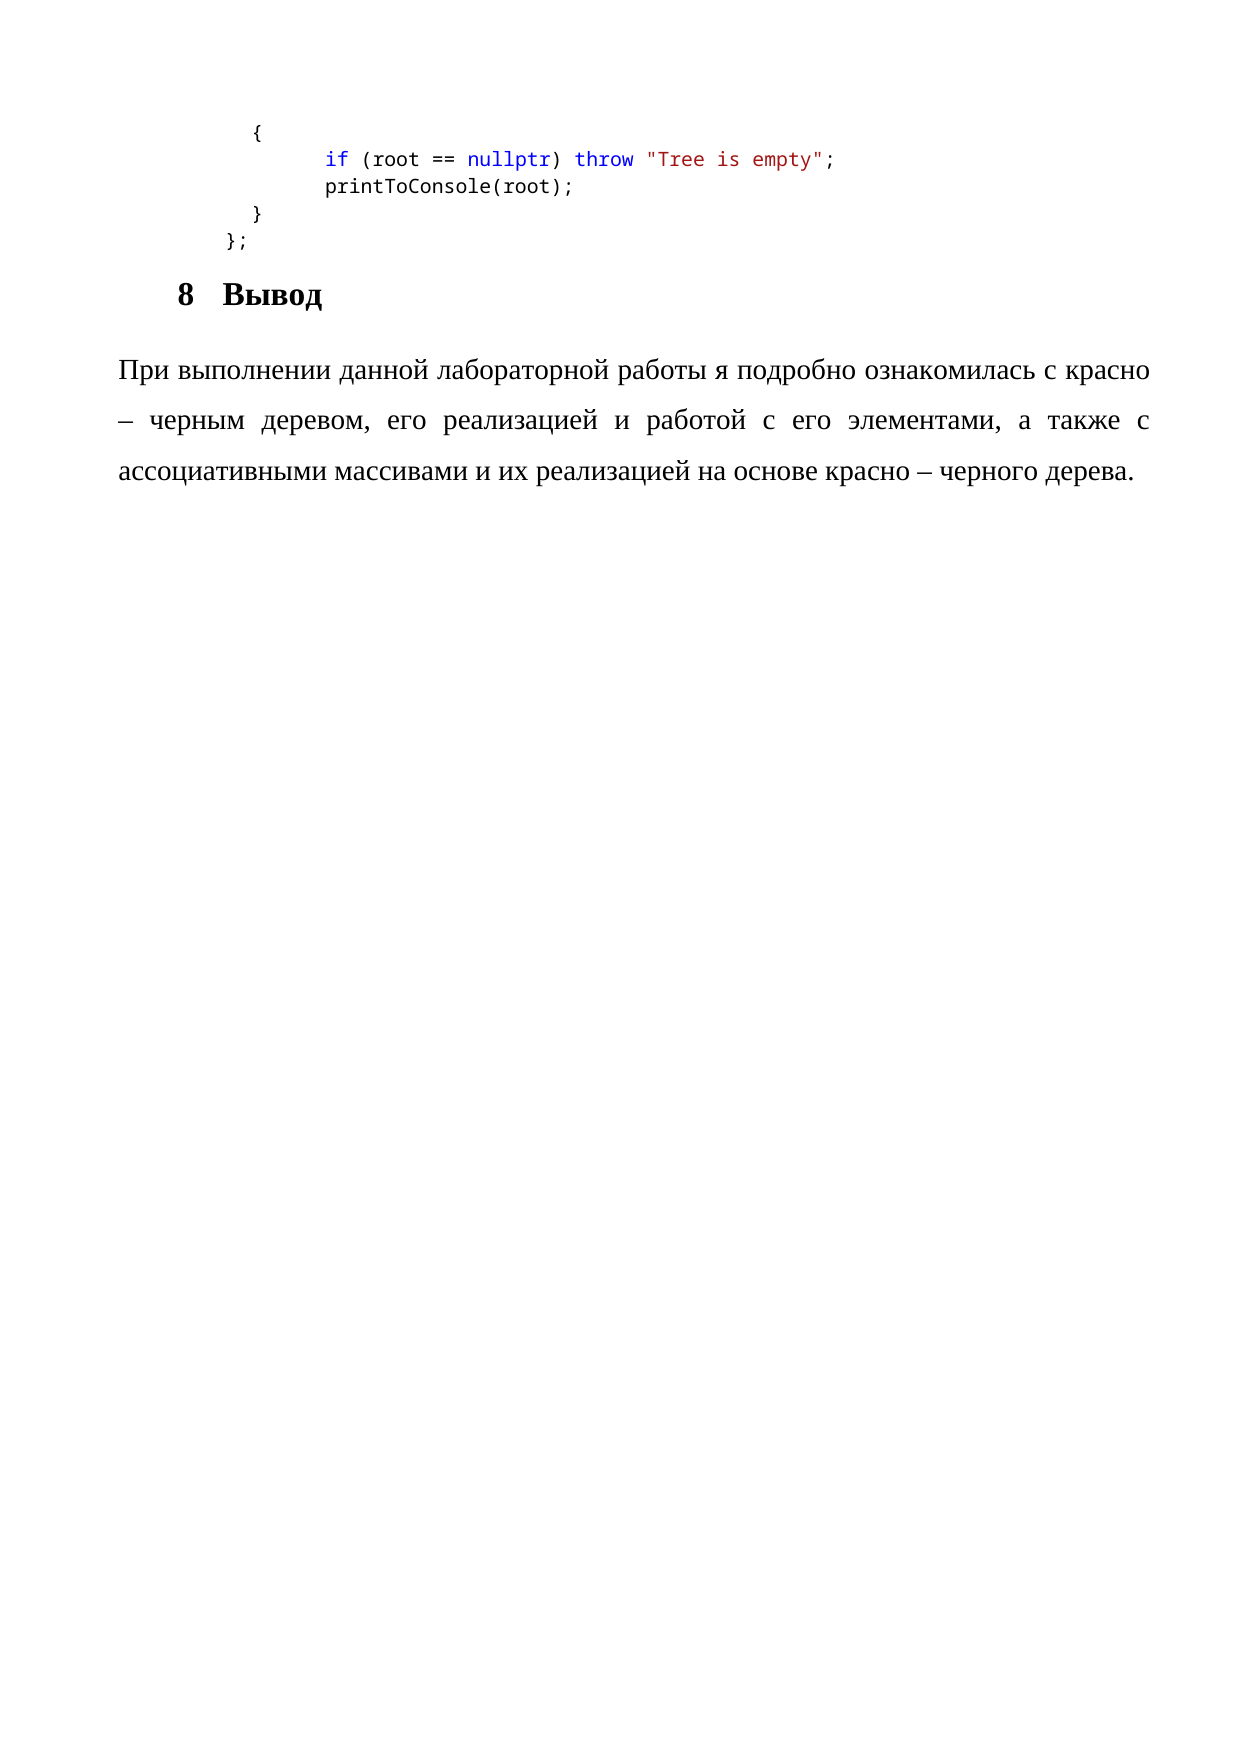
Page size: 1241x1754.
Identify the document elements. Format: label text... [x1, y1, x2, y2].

text if (root == nullptr) throw "Tree is empty"; [177, 145, 1152, 172]
text }; [177, 226, 1152, 253]
text При выполнении данной лабораторной работы я подробно ознакомилась с красно – черным деревом, его реализацией и работой с его элементами, а также с ассоциативными массивами и их реализацией на основе красно – черного дерева. [118, 352, 1152, 486]
subtitle Вывод [177, 274, 1152, 312]
text printToConsole(root); [177, 172, 1152, 199]
text { [177, 118, 1152, 145]
text } [177, 199, 1152, 226]
